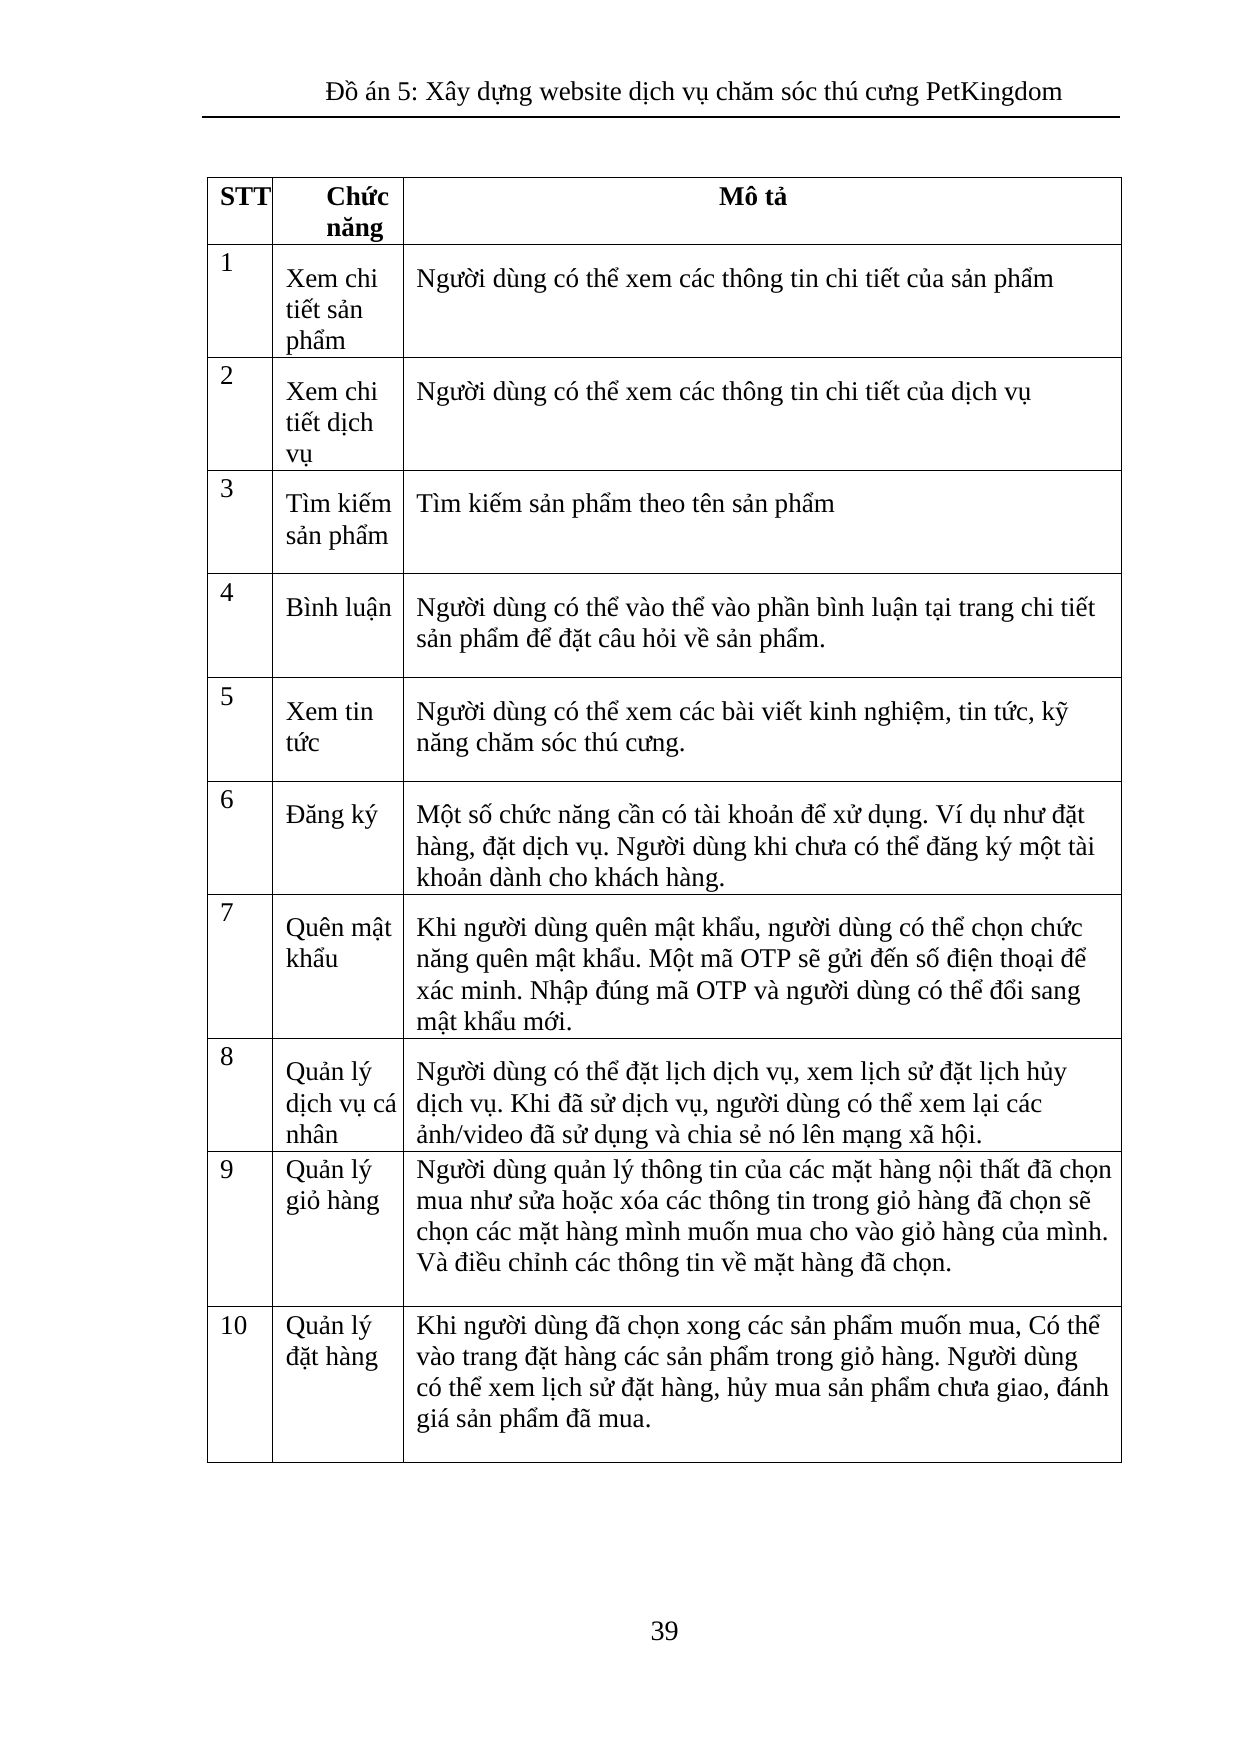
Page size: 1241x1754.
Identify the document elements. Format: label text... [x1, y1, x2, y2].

table_cell 4 [208, 574, 272, 677]
table_header Chức năng [273, 178, 403, 244]
table_cell Người dùng có thể vào thể vào phần bình luận tại trang chi tiết sản phẩm để đặt câu hỏi về sản phẩm. [404, 574, 1121, 677]
table_header STT [208, 178, 272, 244]
table_cell Tìm kiếm sản phẩm [273, 471, 403, 573]
table_cell Quản lý đặt hàng [273, 1307, 403, 1462]
table_cell Khi người dùng quên mật khẩu, người dùng có thể chọn chức năng quên mật khẩu. Một mã OTP sẽ gửi đến số điện thoại để xác minh. Nhập đúng mã OTP và người dùng có thể đổi sang mật khẩu mới. [404, 895, 1121, 1038]
table_cell 10 [208, 1307, 272, 1462]
table_cell 5 [208, 678, 272, 781]
table_cell 8 [208, 1039, 272, 1151]
table_cell Tìm kiếm sản phẩm theo tên sản phẩm [404, 471, 1121, 573]
table_cell Xem tin tức [273, 678, 403, 781]
table_cell Người dùng có thể xem các thông tin chi tiết của sản phẩm [404, 245, 1121, 357]
table_cell Quản lý giỏ hàng [273, 1152, 403, 1306]
table_cell Khi người dùng đã chọn xong các sản phẩm muốn mua, Có thể vào trang đặt hàng các sản phẩm trong giỏ hàng. Người dùng có thể xem lịch sử đặt hàng, hủy mua sản phẩm chưa giao, đánh giá sản phẩm đã mua. [404, 1307, 1121, 1462]
table_cell Người dùng quản lý thông tin của các mặt hàng nội thất đã chọn mua như sửa hoặc xóa các thông tin trong giỏ hàng đã chọn sẽ chọn các mặt hàng mình muốn mua cho vào giỏ hàng của mình. Và điều chỉnh các thông tin về mặt hàng đã chọn. [404, 1152, 1121, 1306]
table_cell 3 [208, 471, 272, 573]
table_cell Bình luận [273, 574, 403, 677]
table_cell 9 [208, 1152, 272, 1306]
table_cell 1 [208, 245, 272, 357]
table_cell Người dùng có thể đặt lịch dịch vụ, xem lịch sử đặt lịch hủy dịch vụ. Khi đã sử dịch vụ, người dùng có thể xem lại các ảnh/video đã sử dụng và chia sẻ nó lên mạng xã hội. [404, 1039, 1121, 1151]
table_cell 6 [208, 782, 272, 893]
table_cell Một số chức năng cần có tài khoản để xử dụng. Ví dụ như đặt hàng, đặt dịch vụ. Người dùng khi chưa có thể đăng ký một tài khoản dành cho khách hàng. [404, 782, 1121, 893]
table_cell 2 [208, 358, 272, 470]
table_cell Xem chi tiết sản phẩm [273, 245, 403, 357]
table_cell Đăng ký [273, 782, 403, 893]
table_cell Quản lý dịch vụ cá nhân [273, 1039, 403, 1151]
table_cell Quên mật khẩu [273, 895, 403, 1038]
table_cell Xem chi tiết dịch vụ [273, 358, 403, 470]
table_header Mô tả [404, 178, 1121, 244]
table_cell Người dùng có thể xem các thông tin chi tiết của dịch vụ [404, 358, 1121, 470]
table_cell Người dùng có thể xem các bài viết kinh nghiệm, tin tức, kỹ năng chăm sóc thú cưng. [404, 678, 1121, 781]
table_cell 7 [208, 895, 272, 1038]
